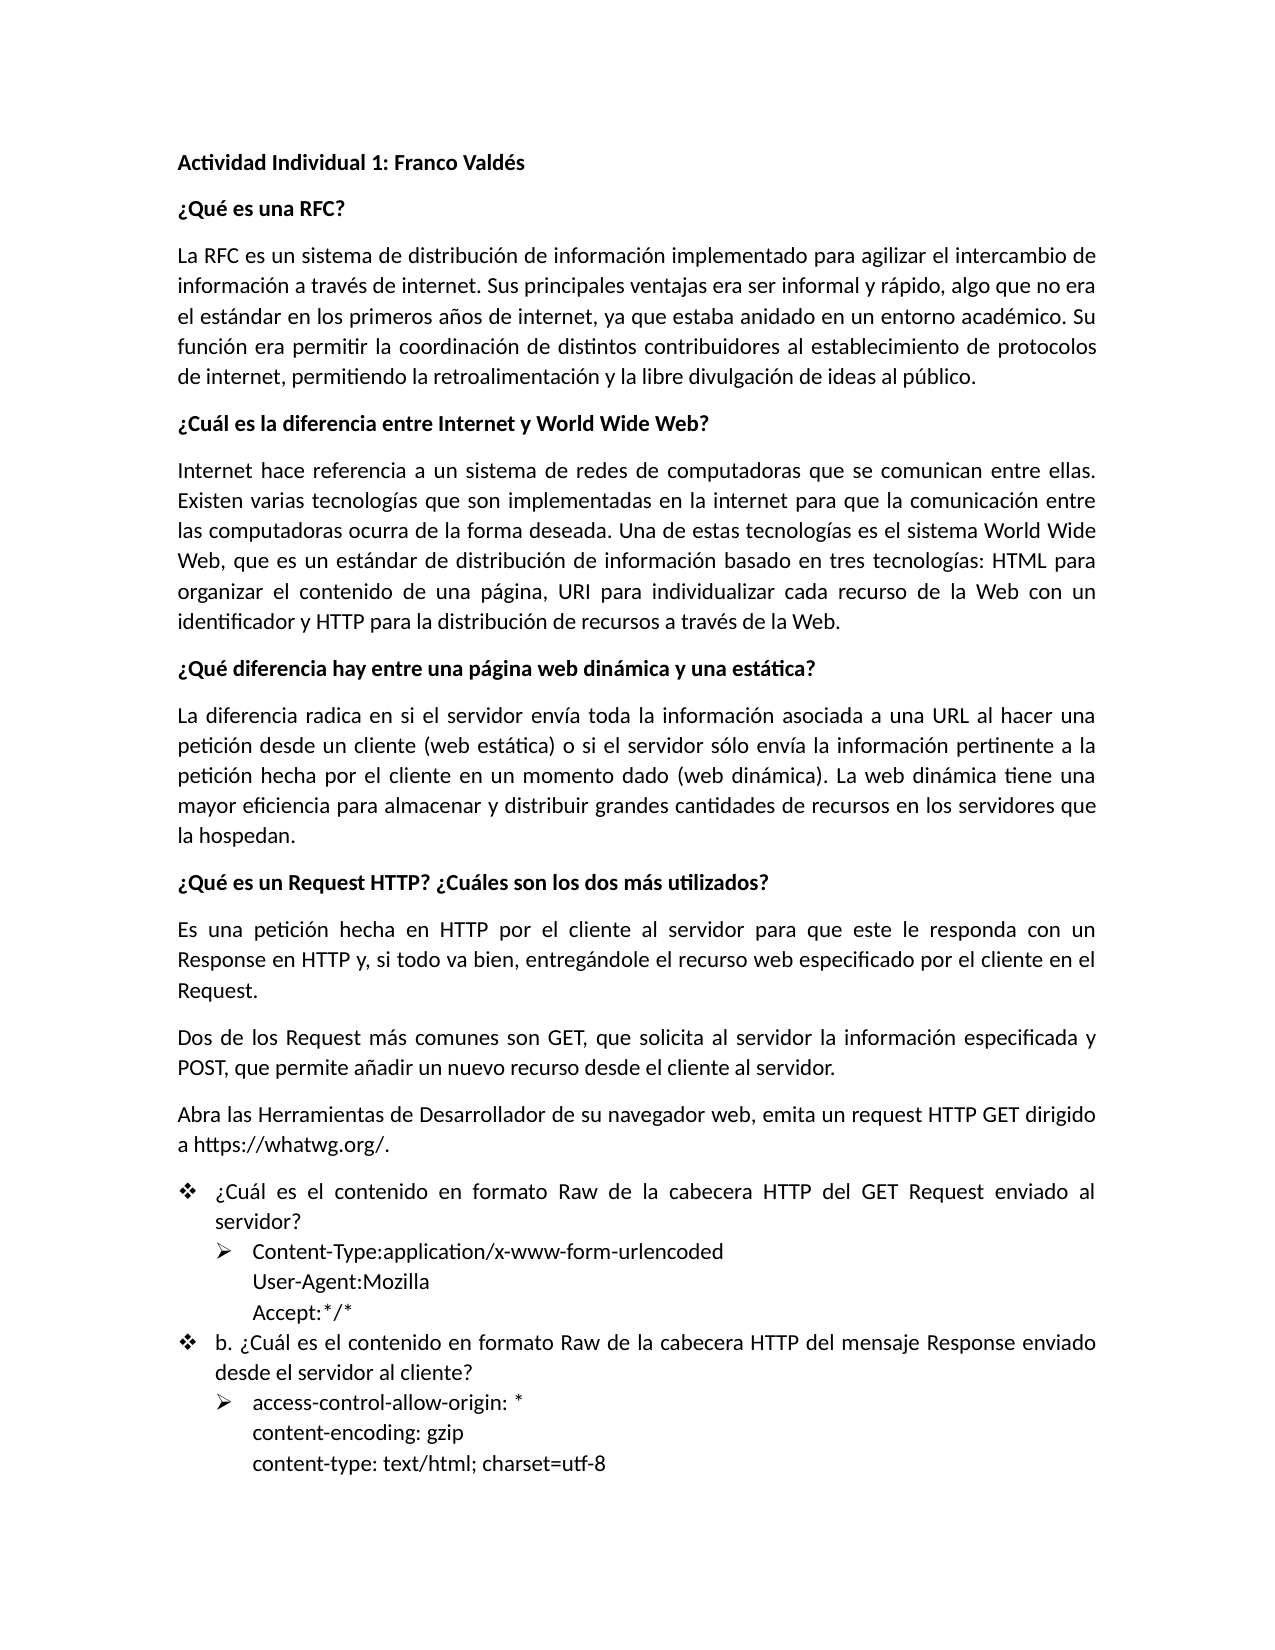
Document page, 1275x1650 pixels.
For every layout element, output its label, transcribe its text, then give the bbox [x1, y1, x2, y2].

text ¿Cuál es la diferencia entre Internet y World Wide Web? [177, 409, 1098, 437]
list b. ¿Cuál es el contenido en formato Raw de la cabecera HTTP del mensaje Response enviado desde el servidor al cliente? [177, 1328, 1098, 1386]
text Es una petición hecha en HTTP por el cliente al servidor para que este le responda con un Response en HTTP y, si todo va bien, entregándole el recurso web especificado por el cliente en el Request. [177, 915, 1098, 1004]
list content-type: text/html; charset=utf-8 [252, 1449, 1098, 1477]
list access-control-allow-origin: * [215, 1388, 1098, 1416]
list content-encoding: gzip [252, 1418, 1098, 1446]
text Abra las Herramientas de Desarrollador de su navegador web, emita un request HTTP GET dirigido a https://whatwg.org/. [177, 1100, 1098, 1158]
text Actividad Individual 1: Franco Valdés [177, 148, 1098, 176]
text ¿Qué es un Request HTTP? ¿Cuáles son los dos más utilizados? [177, 868, 1098, 896]
text ¿Qué diferencia hay entre una página web dinámica y una estática? [177, 654, 1098, 682]
text Internet hace referencia a un sistema de redes de computadoras que se comunican entre ellas. Existen varias tecnologías que son implementadas en la internet para que la comunicación entre las computadoras ocurra de la forma deseada. Una de estas tecnologías es el sistema World Wide Web, que es un estándar de distribución de información basado en tres tecnologías: HTML para organizar el contenido de una página, URI para individualizar cada recurso de la Web con un identificador y HTTP para la distribución de recursos a través de la Web. [177, 456, 1098, 635]
text Dos de los Request más comunes son GET, que solicita al servidor la información especificada y POST, que permite añadir un nuevo recurso desde el cliente al servidor. [177, 1023, 1098, 1081]
list User-Agent:Mozilla [252, 1267, 1098, 1295]
list Content-Type:application/x-www-form-urlencoded [215, 1237, 1098, 1265]
text La diferencia radica en si el servidor envía toda la información asociada a una URL al hacer una petición desde un cliente (web estática) o si el servidor sólo envía la información pertinente a la petición hecha por el cliente en un momento dado (web dinámica). La web dinámica tiene una mayor eficiencia para almacenar y distribuir grandes cantidades de recursos en los servidores que la hospedan. [177, 701, 1098, 849]
list Accept:*/* [252, 1298, 1098, 1326]
text ¿Qué es una RFC? [177, 194, 1098, 222]
text La RFC es un sistema de distribución de información implementado para agilizar el intercambio de información a través de internet. Sus principales ventajas era ser informal y rápido, algo que no era el estándar en los primeros años de internet, ya que estaba anidado en un entorno académico. Su función era permitir la coordinación de distintos contribuidores al establecimiento de protocolos de internet, permitiendo la retroalimentación y la libre divulgación de ideas al público. [177, 241, 1098, 390]
list ¿Cuál es el contenido en formato Raw de la cabecera HTTP del GET Request enviado al servidor? [177, 1177, 1098, 1235]
